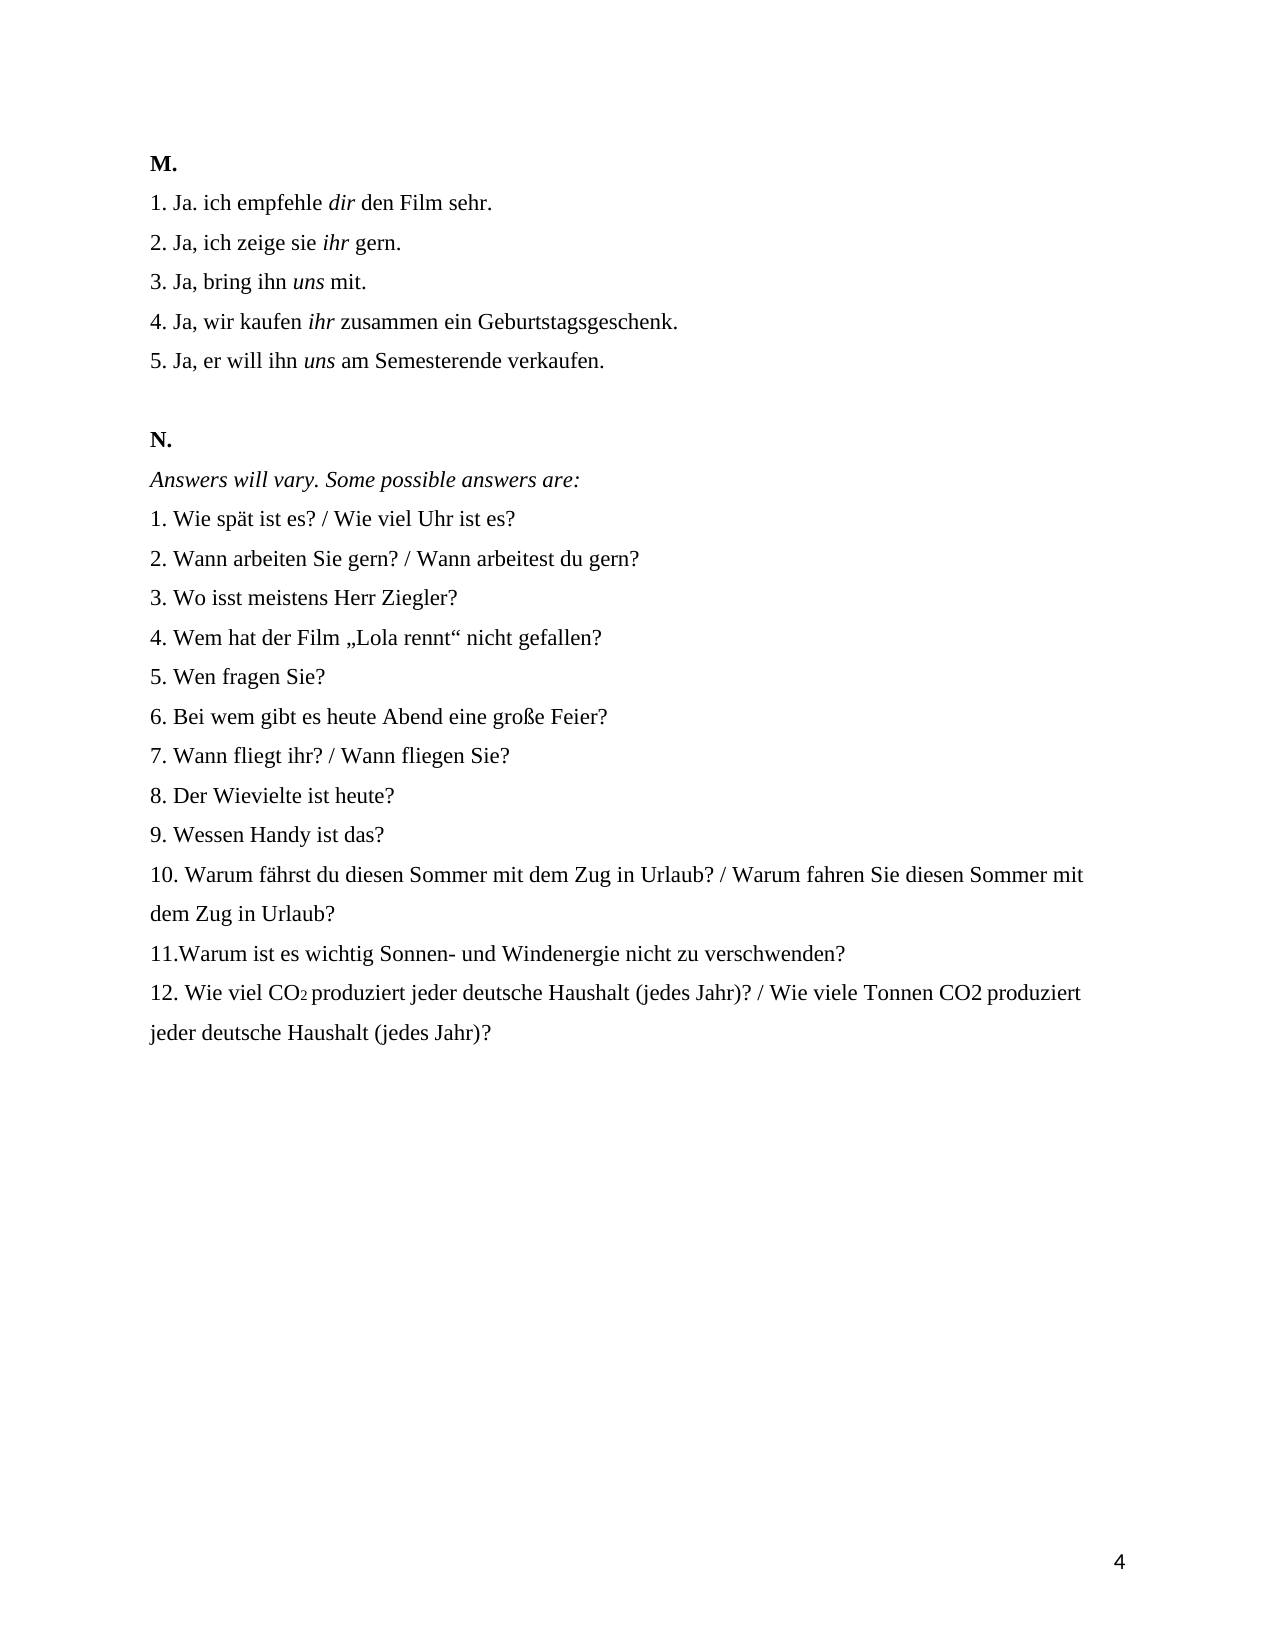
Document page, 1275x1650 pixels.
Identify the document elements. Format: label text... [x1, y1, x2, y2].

text 10. Warum fährst du diesen Sommer mit dem Zug in Urlaub? / Warum fahren Sie diesen Sommer mit dem Zug in Urlaub? [150, 861, 1125, 926]
text 3. Wo isst meistens Herr Ziegler? [150, 584, 1125, 611]
text 8. Der Wievielte ist heute? [150, 782, 1125, 808]
text 1. Wie spät ist es? / Wie viel Uhr ist es? [150, 505, 1125, 532]
text 12. Wie viel CO2 produziert jeder deutsche Haushalt (jedes Jahr)? / Wie viele Tonnen CO2 produziert jeder deutsche Haushalt (jedes Jahr)? [150, 979, 1125, 1045]
text Answers will vary. Some possible answers are: [150, 466, 1125, 492]
text 7. Wann fliegt ihr? / Wann fliegen Sie? [150, 742, 1125, 768]
text M. [150, 150, 1125, 176]
text 2. Wann arbeiten Sie gern? / Wann arbeitest du gern? [150, 545, 1125, 571]
text 1. Ja. ich empfehle dir den Film sehr. [150, 189, 1125, 216]
text 4. Wem hat der Film „Lola rennt“ nicht gefallen? [150, 624, 1125, 650]
text 9. Wessen Handy ist das? [150, 821, 1125, 847]
text 3. Ja, bring ihn uns mit. [150, 268, 1125, 295]
text 2. Ja, ich zeige sie ihr gern. [150, 229, 1125, 255]
text 4. Ja, wir kaufen ihr zusammen ein Geburtstagsgeschenk. [150, 308, 1125, 334]
text 5. Ja, er will ihn uns am Semesterende verkaufen. [150, 347, 1125, 374]
text 11.Warum ist es wichtig Sonnen- und Windenergie nicht zu verschwenden? [150, 939, 1125, 966]
text 5. Wen fragen Sie? [150, 663, 1125, 689]
text N. [150, 426, 1125, 453]
text 6. Bei wem gibt es heute Abend eine große Feier? [150, 703, 1125, 729]
